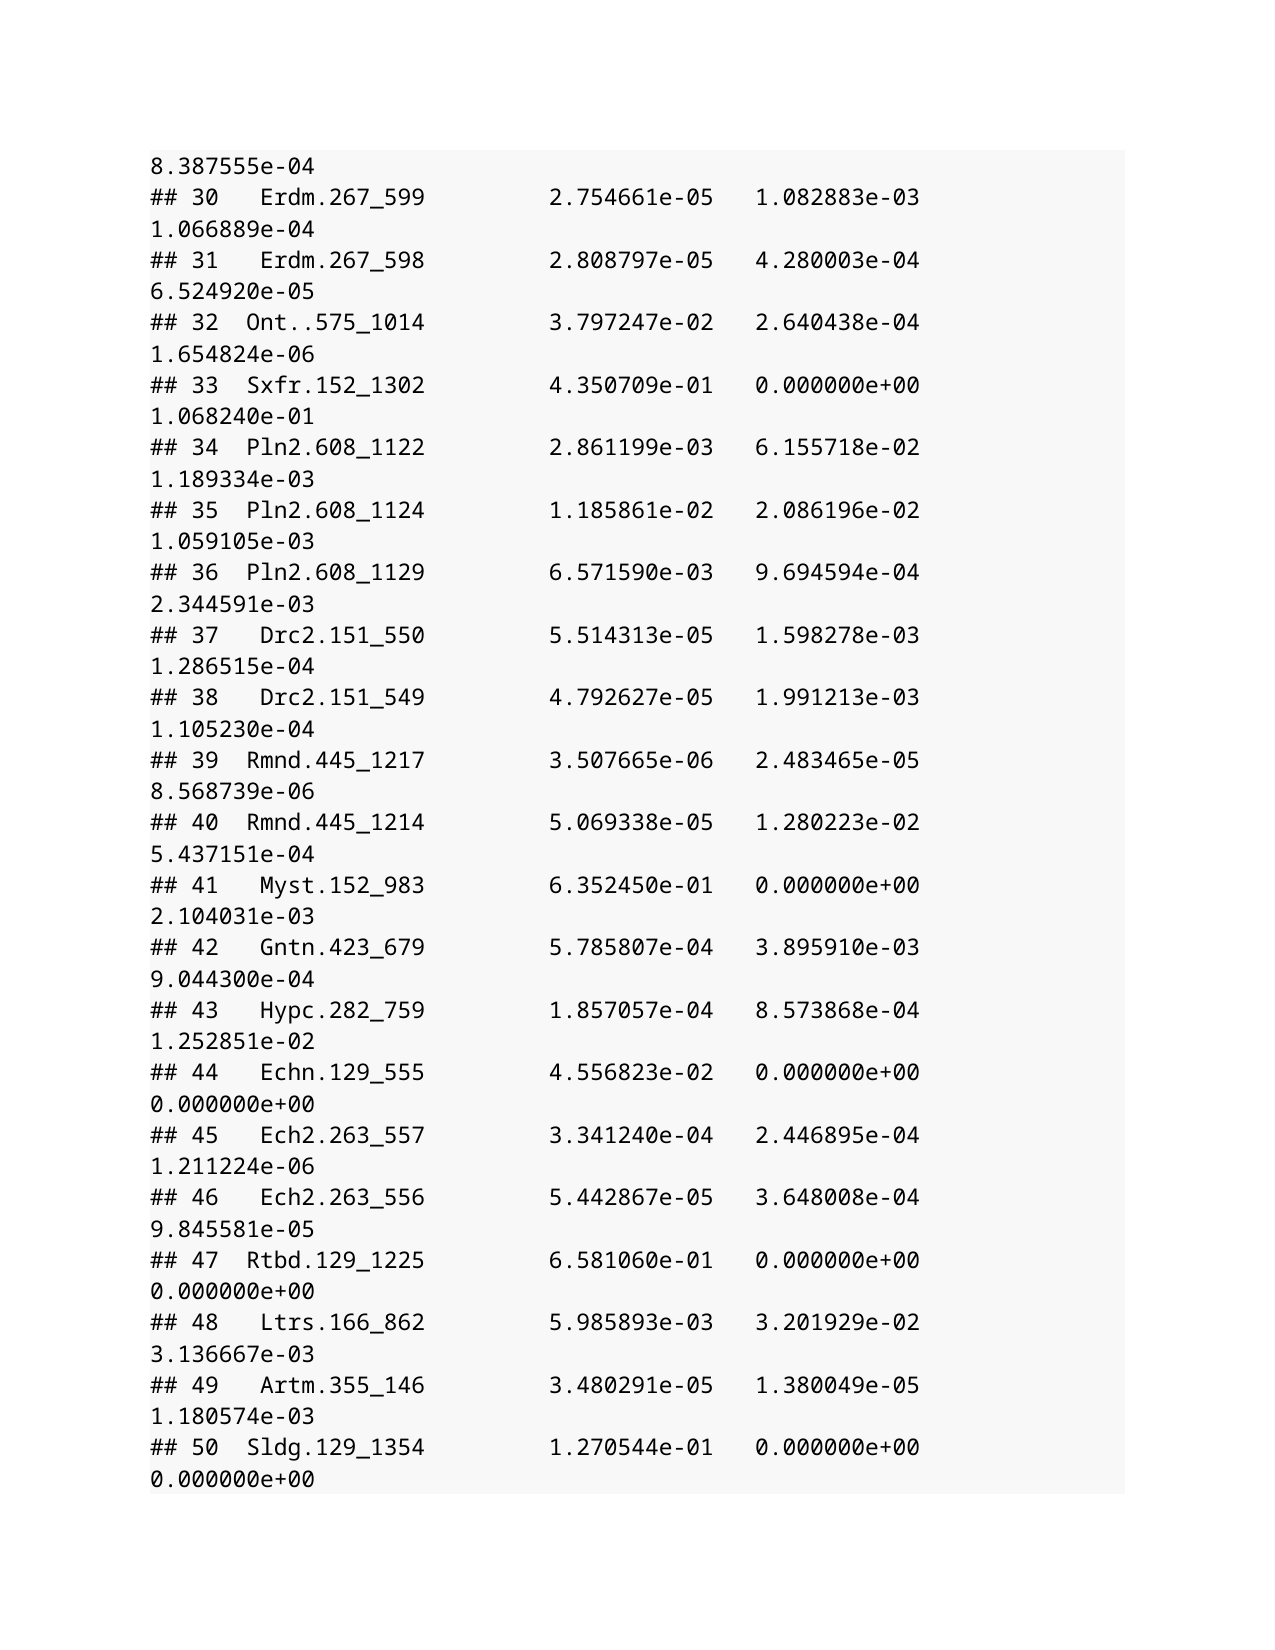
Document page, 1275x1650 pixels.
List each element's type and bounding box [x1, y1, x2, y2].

text [150, 150, 1125, 1494]
